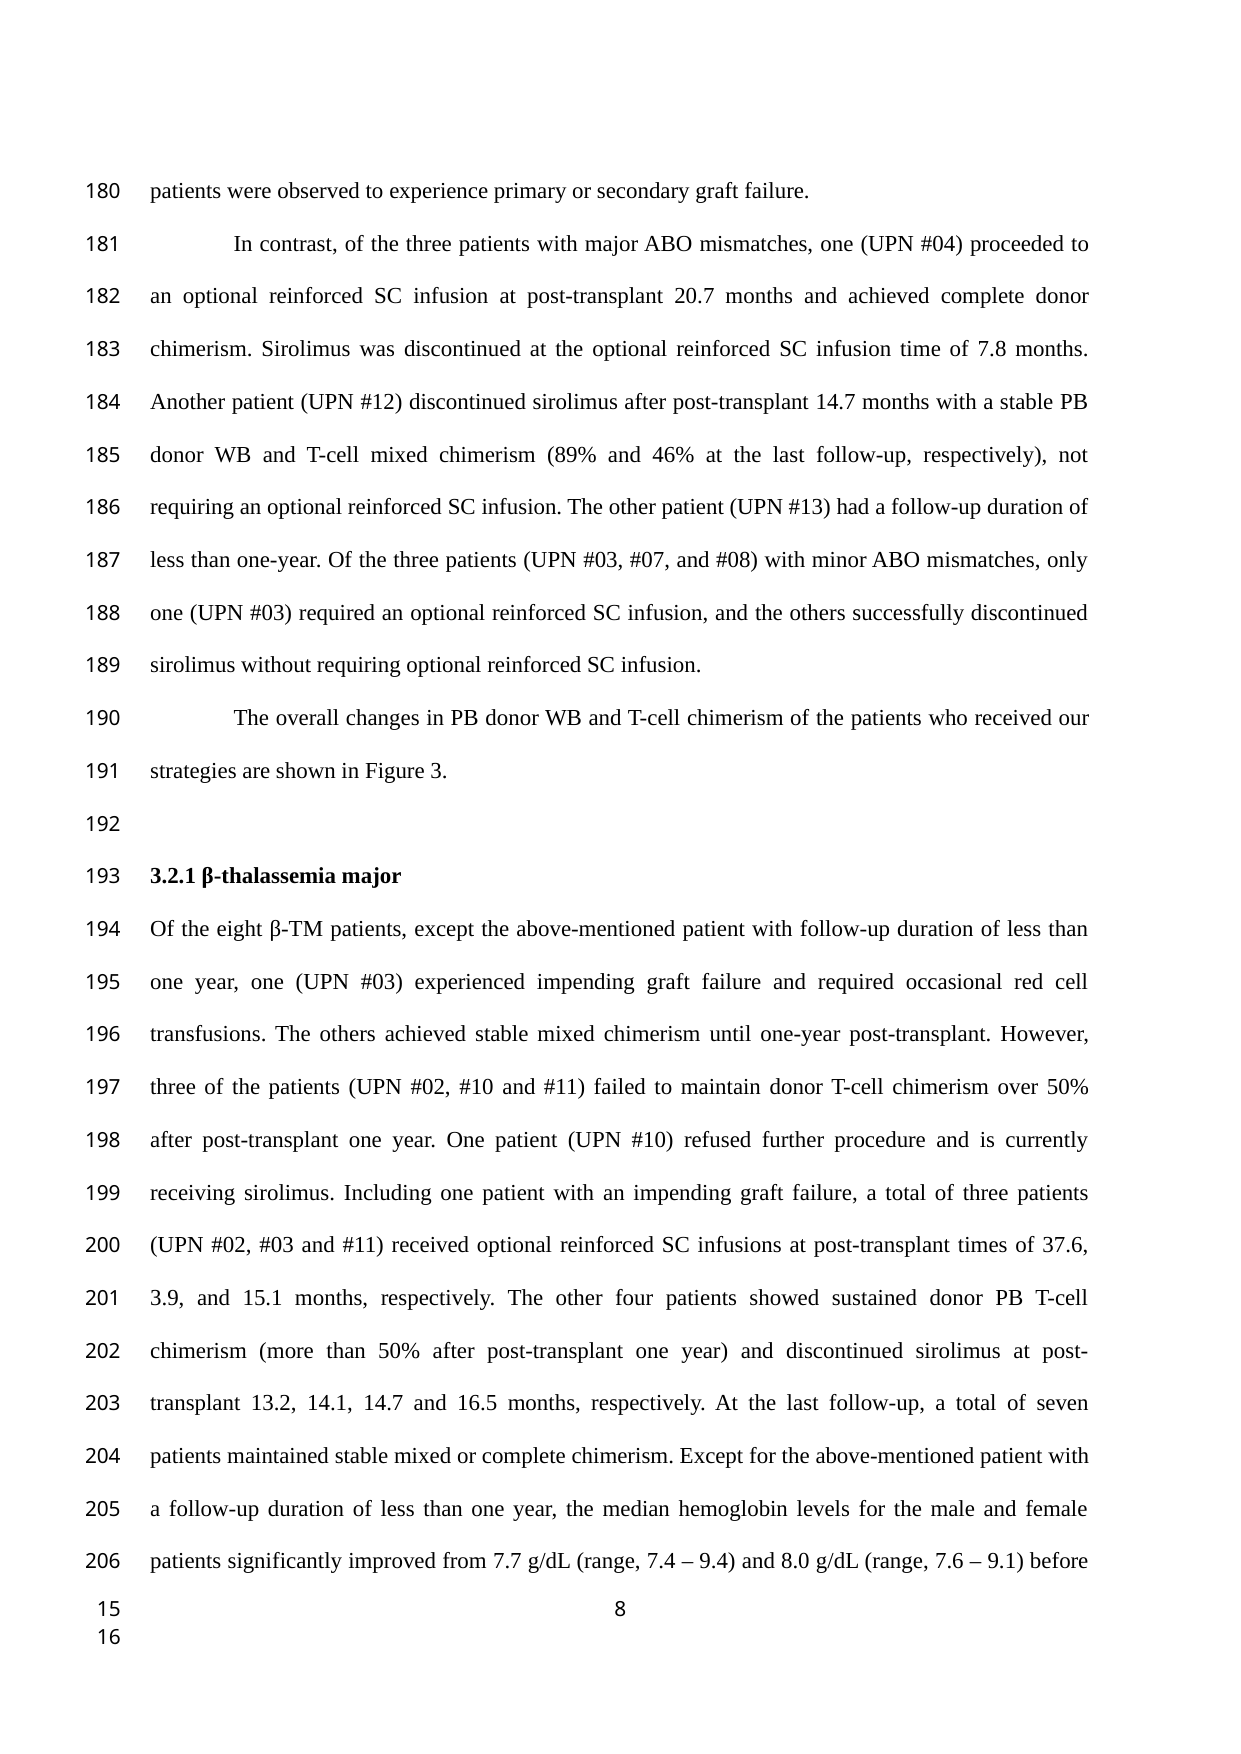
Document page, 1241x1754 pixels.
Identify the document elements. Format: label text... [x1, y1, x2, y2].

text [150, 177, 1090, 203]
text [150, 915, 1090, 1574]
text The overall changes in PB donor WB and T-cell chimerism of the patients who received our strategies are shown in Figure 3. [150, 704, 1090, 783]
text In contrast, of the three patients with major ABO mismatches, one (UPN #04) proceeded to an optional reinforced SC infusion at post-transplant 20.7 months and achieved complete donor chimerism. Sirolimus was discontinued at the optional reinforced SC infusion time of 7.8 months. Another patient (UPN #12) discontinued sirolimus after post-transplant 14.7 months with a stable PB donor WB and T-cell mixed chimerism (89% and 46% at the last follow-up, respectively), not requiring an optional reinforced SC infusion. The other patient (UPN #13) had a follow-up duration of less than one-year. Of the three patients (UPN #03, #07, and #08) with minor ABO mismatches, only one (UPN #03) required an optional reinforced SC infusion, and the others successfully discontinued sirolimus without requiring optional reinforced SC infusion. [150, 230, 1090, 678]
text 3.2.1 β-thalassemia major [150, 862, 1090, 889]
